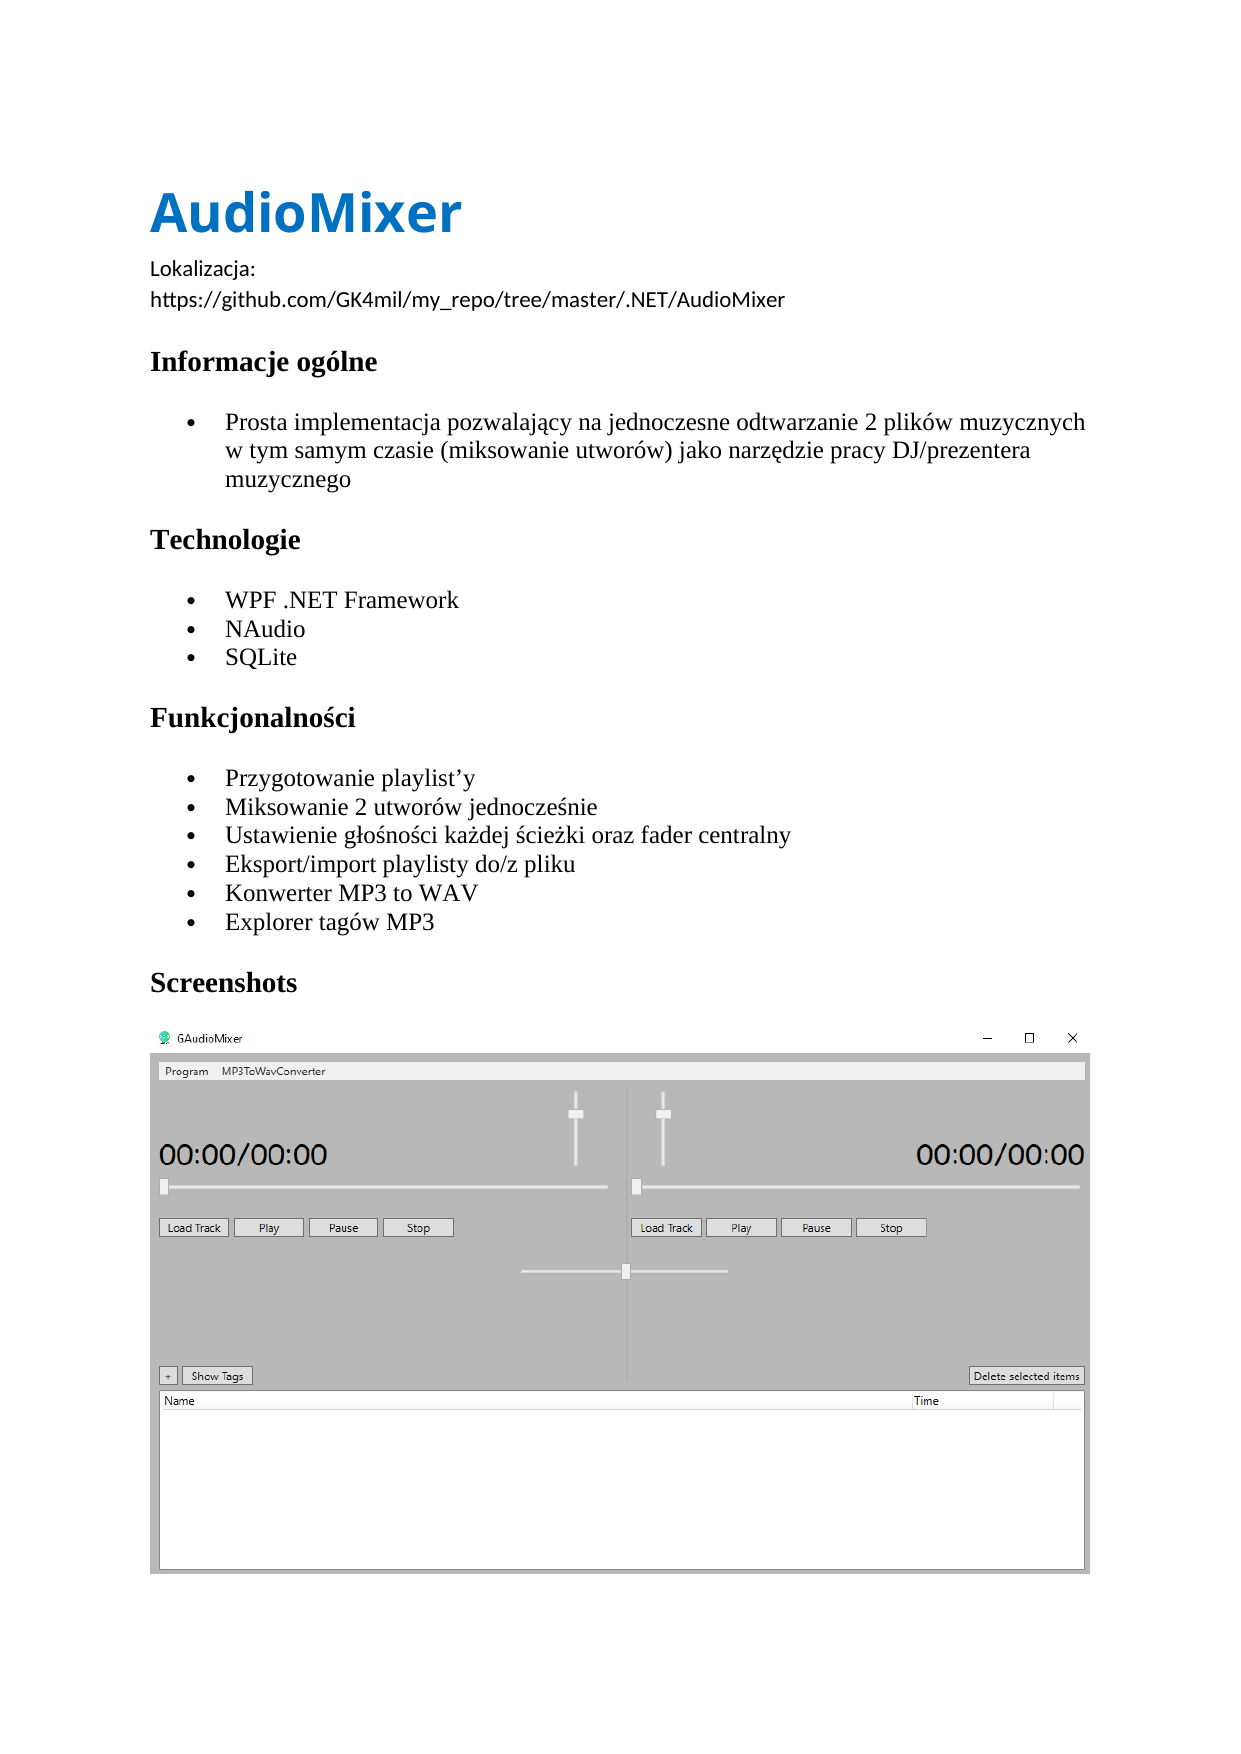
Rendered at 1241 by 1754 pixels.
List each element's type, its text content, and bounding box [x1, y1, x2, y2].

subtitle Informacje ogólne [150, 344, 1090, 378]
subtitle AudioMixer [150, 175, 1090, 249]
subtitle Screenshots [150, 965, 1090, 998]
list WPF .NET Framework [187, 585, 1090, 614]
list Ustawienie głośności każdej ścieżki oraz fader centralny [187, 821, 1090, 849]
list Przygotowanie playlist’y [187, 763, 1090, 792]
list Konwerter MP3 to WAV [187, 878, 1090, 907]
list Miksowanie 2 utworów jednocześnie [187, 792, 1090, 821]
list NAudio [187, 614, 1090, 642]
text Lokalizacja: https://github.com/GK4mil/my_repo/tree/master/.NET/AudioMixer [150, 254, 1090, 313]
list Prosta implementacja pozwalający na jednoczesne odtwarzanie 2 plików muzycznych w tym samym czasie (miksowanie utworów) jako narzędzie pracy DJ/prezentera muzycznego [187, 407, 1090, 493]
list Eksport/import playlisty do/z pliku [187, 849, 1090, 878]
list SQLite [187, 642, 1090, 671]
picture [150, 1027, 1091, 1574]
list Explorer tagów MP3 [187, 907, 1090, 936]
subtitle Technologie [150, 522, 1090, 556]
subtitle Funkcjonalności [150, 700, 1090, 734]
